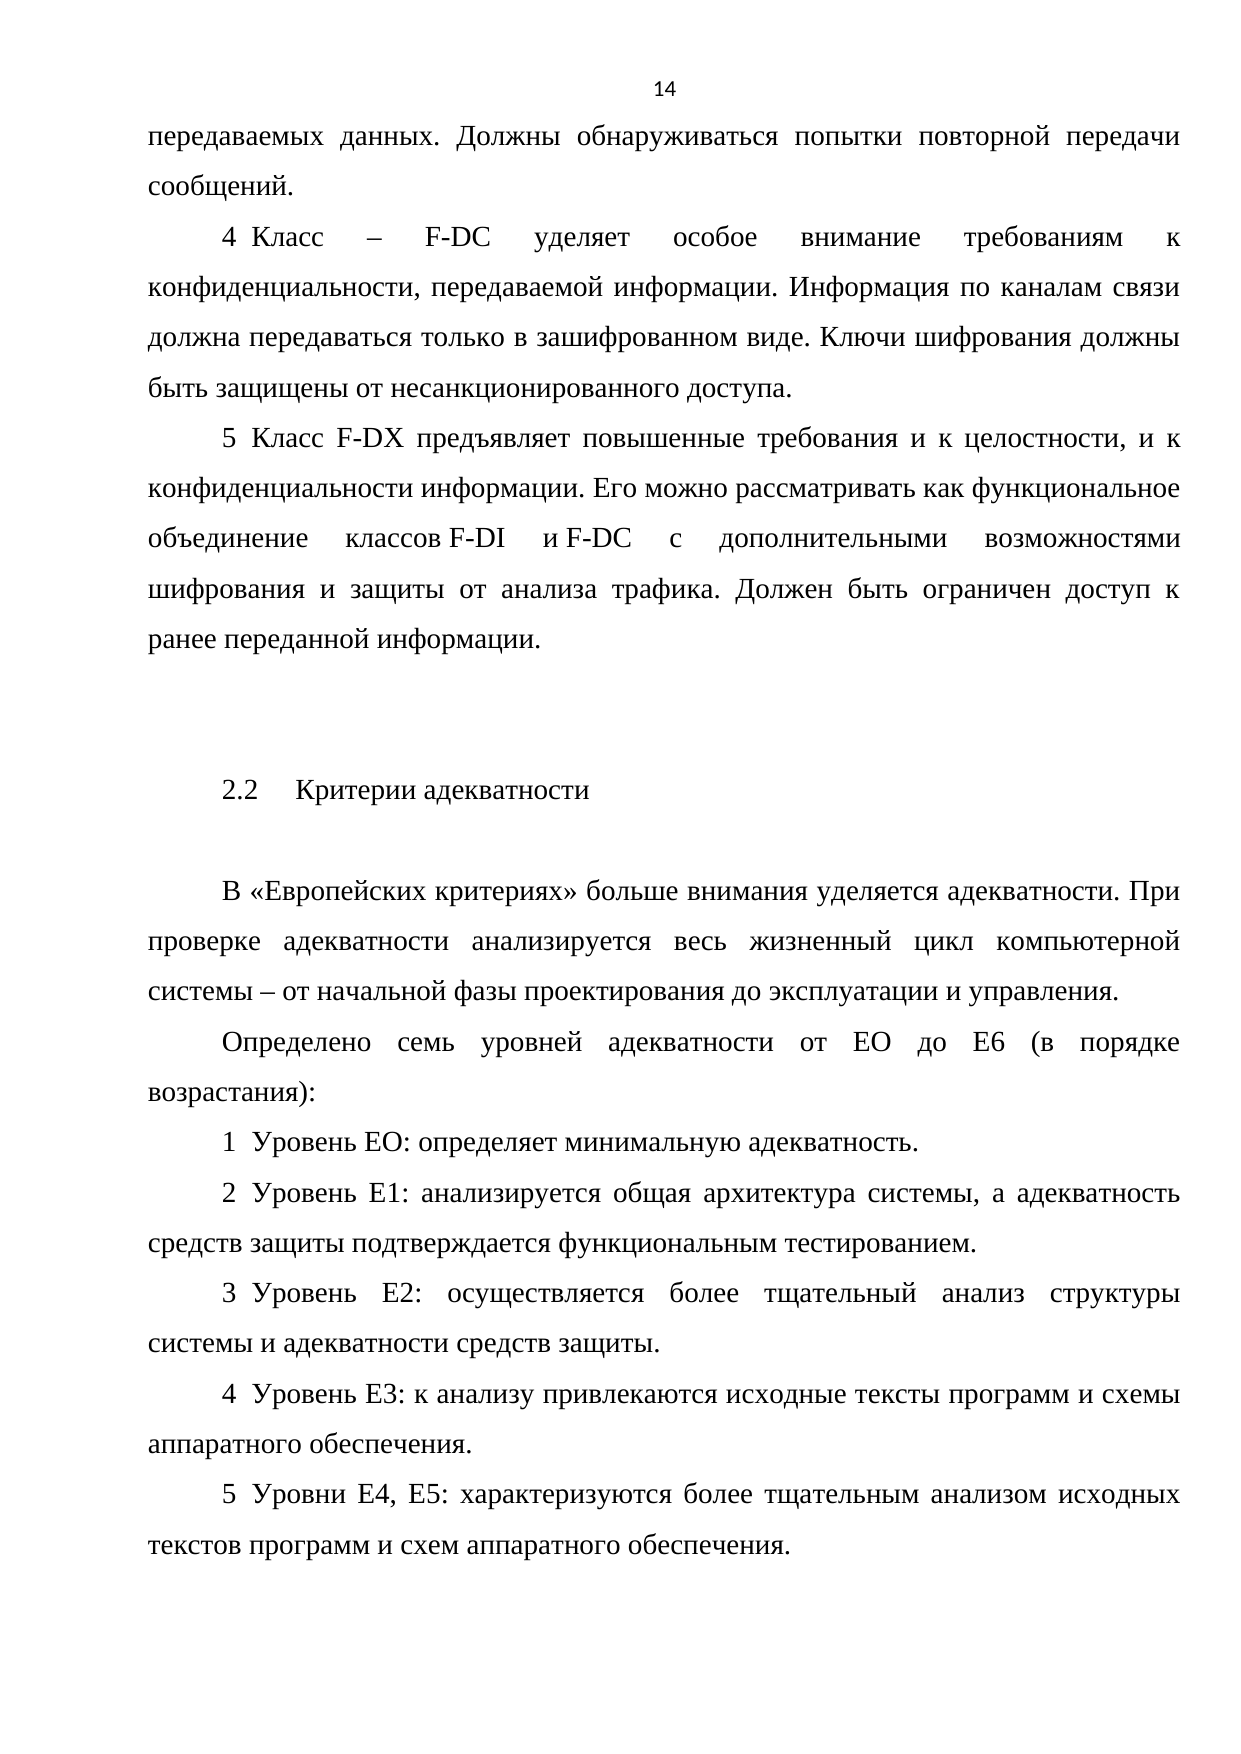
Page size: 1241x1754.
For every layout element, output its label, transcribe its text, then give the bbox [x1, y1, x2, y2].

list Уровень ЕО: определяет минимальную адекватность. [148, 1124, 1181, 1158]
text Определено семь уровней адекватности от ЕО до E6 (в порядке возрастания): [148, 1024, 1181, 1108]
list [148, 118, 1181, 202]
list Класс – F-DC уделяет особое внимание требованиям к конфиденциальности, передаваемой информации. Информация по каналам связи должна передаваться только в зашифрованном виде. Ключи шифрования должны быть защищены от несанкционированного доступа. [148, 219, 1181, 403]
list Уровень Е3: к анализу привлекаются исходные тексты программ и схемы аппаратного обеспечения. [148, 1376, 1181, 1460]
text В «Европейских критериях» больше внимания уделяется адекватности. При проверке адекватности анализируется весь жизненный цикл компьютерной системы – от начальной фазы проектирования до эксплуатации и управления. [148, 873, 1181, 1007]
list Критерии адекватности [148, 772, 1181, 806]
list Класс F-DX предъявляет повышенные требования и к целостности, и к конфиденциальности информации. Его можно рассматривать как функциональное объединение классов F-DI и F-DC с дополнительными возможностями шифрования и защиты от анализа трафика. Должен быть ограничен доступ к ранее переданной информации. [148, 420, 1181, 655]
list Уровни Е4, Е5: характеризуются более тщательным анализом исходных текстов программ и схем аппаратного обеспечения. [148, 1477, 1181, 1560]
list Уровень Е2: осуществляется более тщательный анализ структуры системы и адекватности средств защиты. [148, 1275, 1181, 1359]
list Уровень Е1: анализируется общая архитектура системы, а адекватность средств защиты подтверждается функциональным тестированием. [148, 1175, 1181, 1258]
